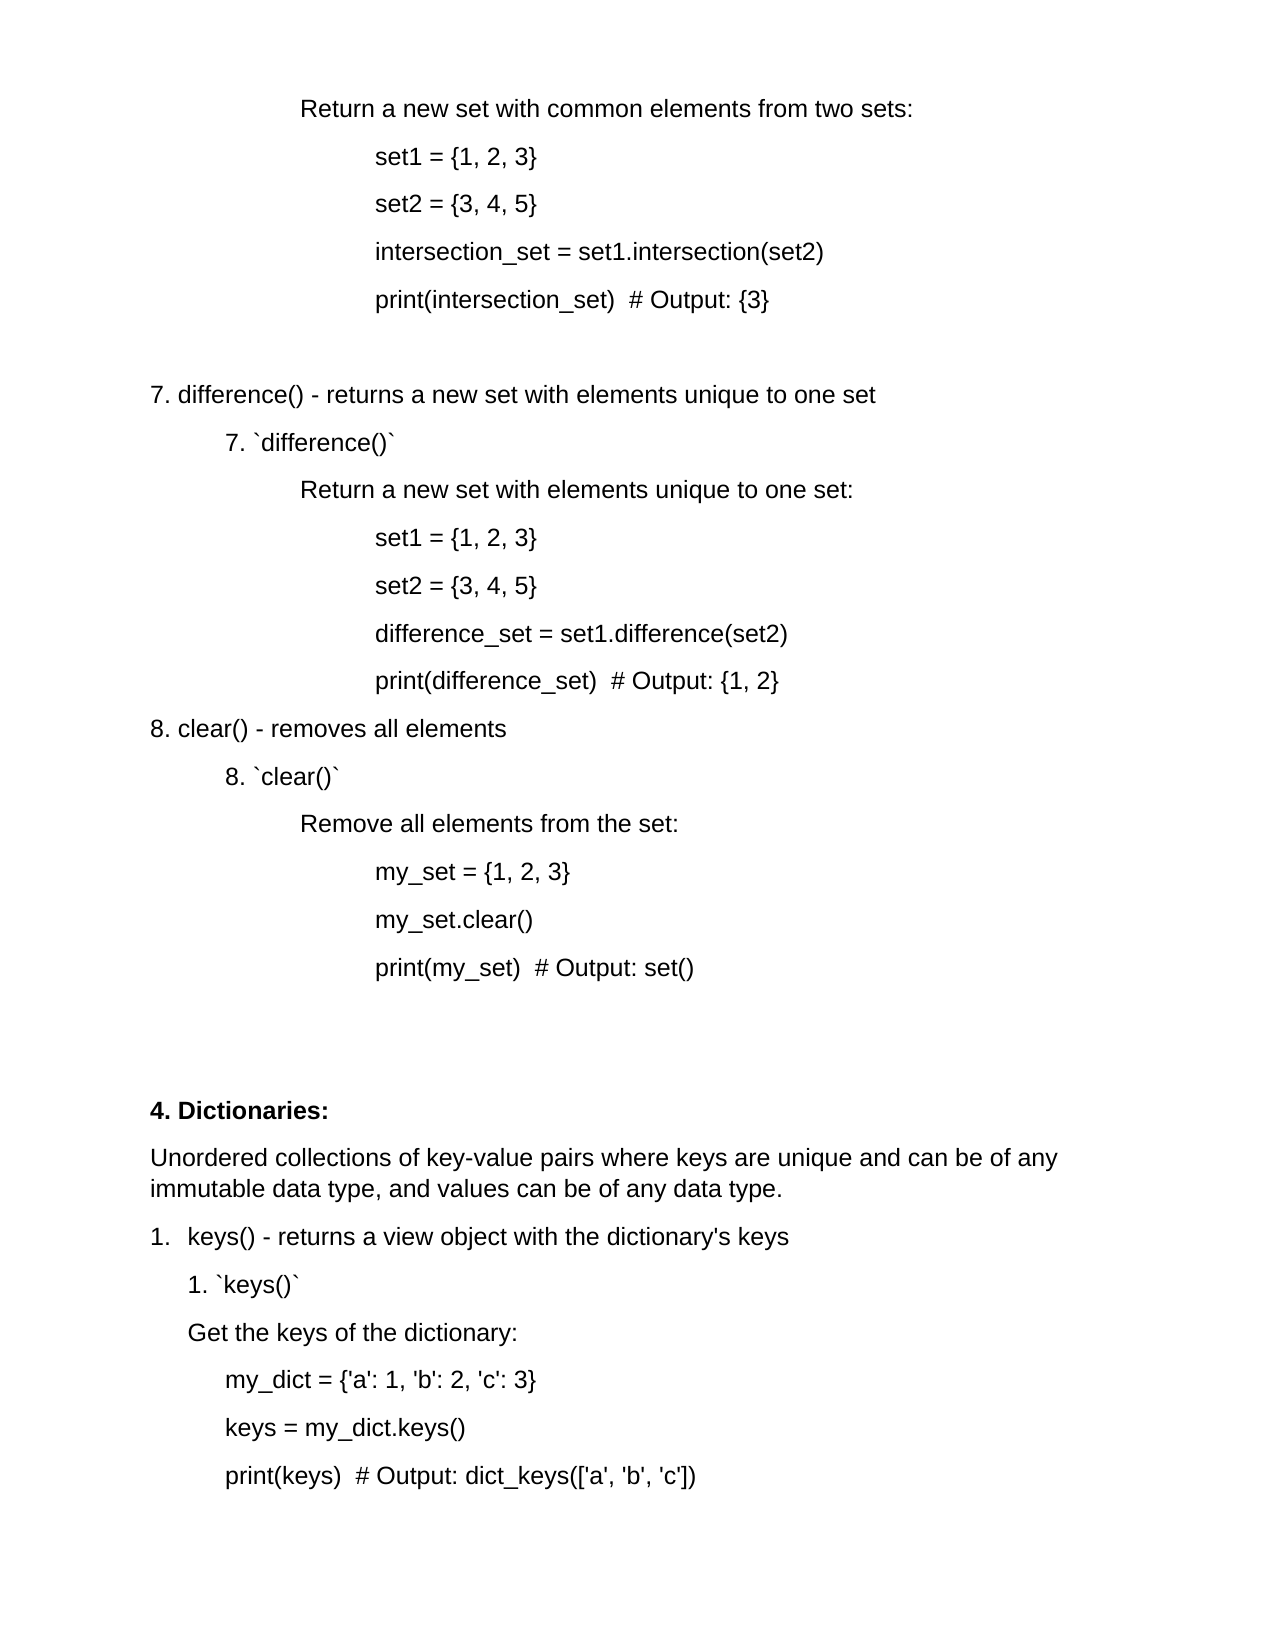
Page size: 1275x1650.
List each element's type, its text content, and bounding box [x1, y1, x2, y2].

text set1 = {1, 2, 3} [375, 141, 1125, 170]
text print(difference_set) # Output: {1, 2} [375, 666, 1125, 695]
text set2 = {3, 4, 5} [375, 189, 1125, 218]
text 8. clear() - removes all elements [150, 714, 1125, 743]
text keys = my_dict.keys() [225, 1413, 1125, 1442]
text Unordered collections of key-value pairs where keys are unique and can be of any immutable data type, and values can be of any data type. [150, 1143, 1125, 1203]
list keys() - returns a view object with the dictionary's keys [150, 1222, 1125, 1251]
text print(keys) # Output: dict_keys(['a', 'b', 'c']) [225, 1461, 1125, 1489]
text 8. `clear()` [150, 762, 1125, 790]
text Get the keys of the dictionary: [187, 1317, 1125, 1346]
text my_set.clear() [375, 905, 1125, 933]
text difference_set = set1.difference(set2) [375, 618, 1125, 647]
text set1 = {1, 2, 3} [375, 523, 1125, 552]
text my_set = {1, 2, 3} [375, 857, 1125, 886]
text intersection_set = set1.intersection(set2) [375, 237, 1125, 266]
text print(my_set) # Output: set() [375, 952, 1125, 981]
text Return a new set with elements unique to one set: [300, 475, 1125, 504]
text Remove all elements from the set: [300, 809, 1125, 838]
text 4. Dictionaries: [150, 1096, 1125, 1124]
text 7. `difference()` [150, 428, 1125, 456]
text 1. `keys()` [187, 1270, 1125, 1298]
text Return a new set with common elements from two sets: [300, 94, 1125, 122]
text set2 = {3, 4, 5} [375, 571, 1125, 599]
text my_dict = {'a': 1, 'b': 2, 'c': 3} [225, 1365, 1125, 1394]
text print(intersection_set) # Output: {3} [375, 284, 1125, 313]
text 7. difference() - returns a new set with elements unique to one set [150, 380, 1125, 409]
